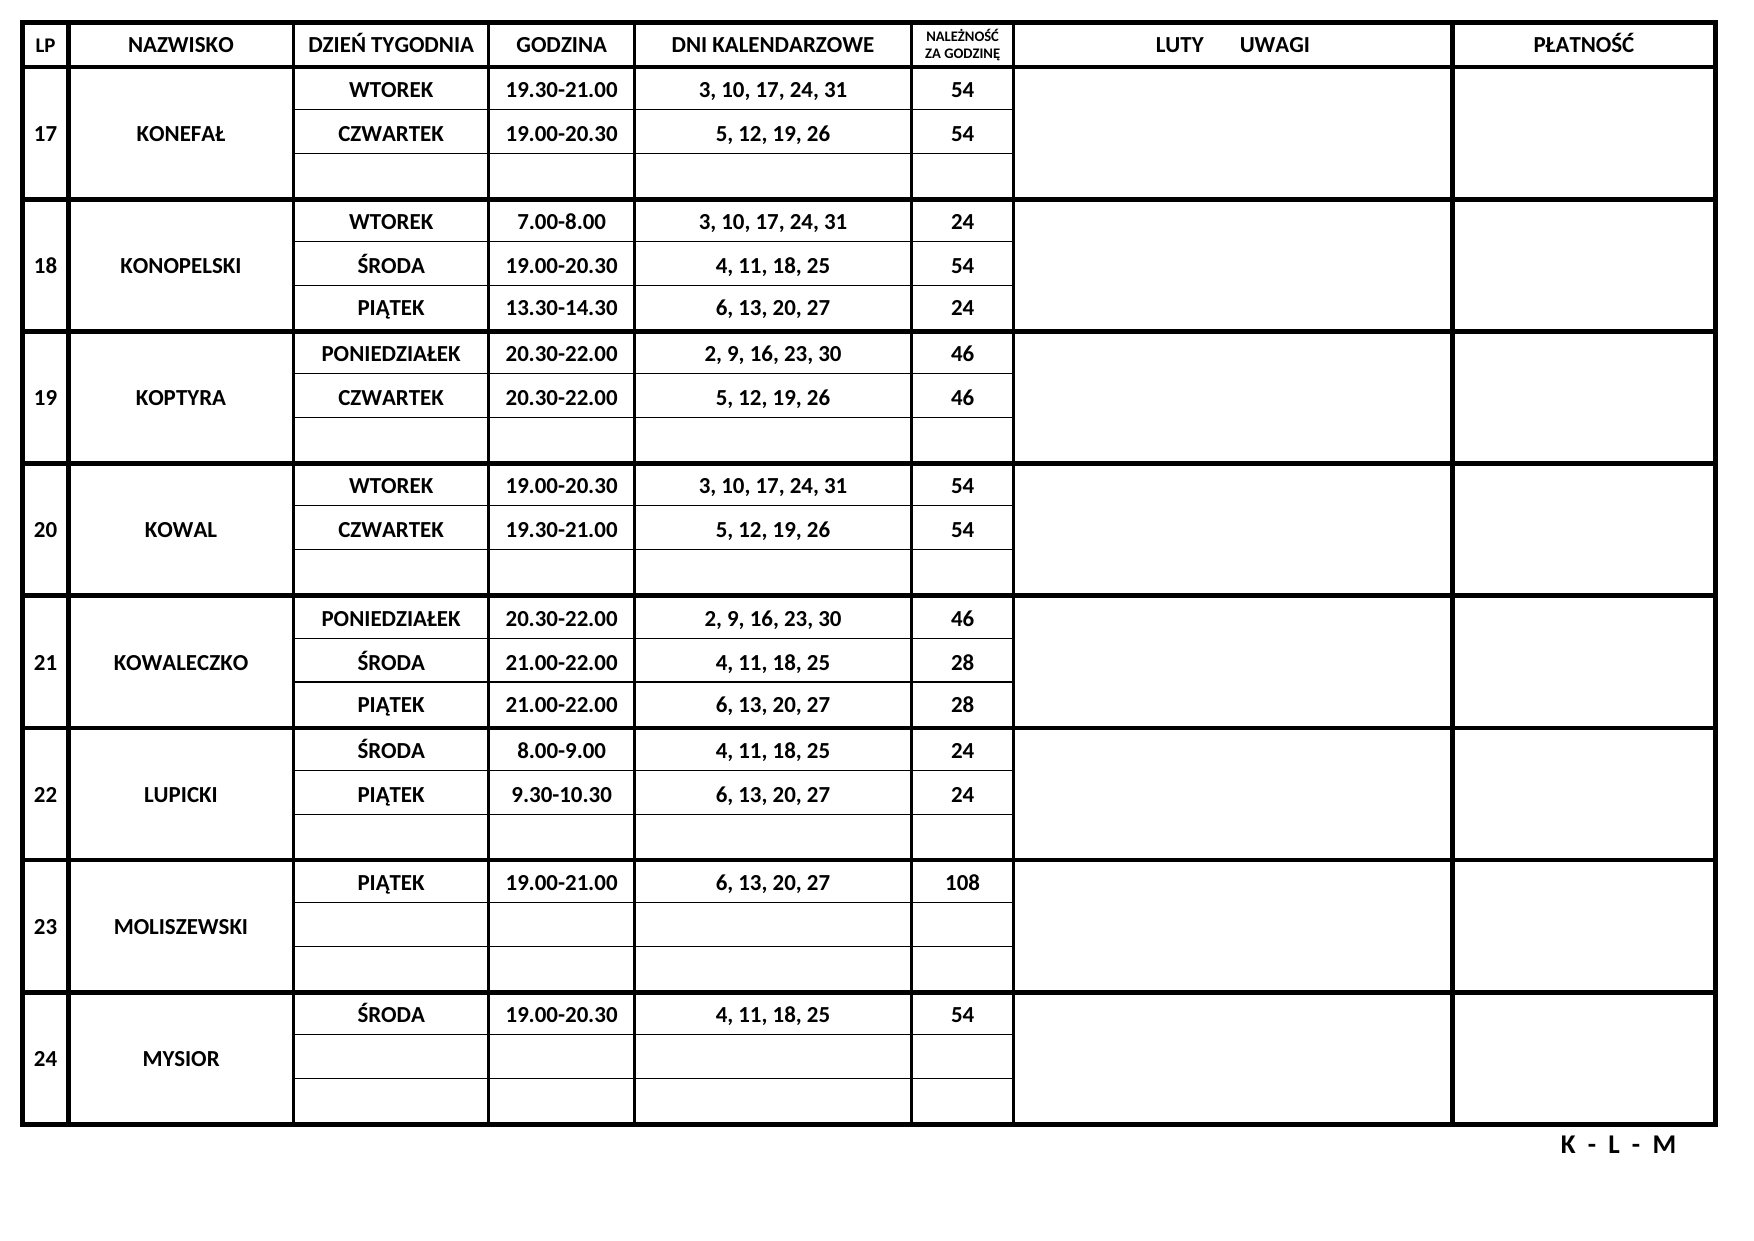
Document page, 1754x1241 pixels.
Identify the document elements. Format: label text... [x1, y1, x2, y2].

table_cell 54 [913, 466, 1012, 505]
table_cell [295, 815, 487, 858]
table_cell 28 [913, 639, 1012, 681]
table_cell 21 [25, 598, 66, 726]
table_cell 4, 11, 18, 25 [636, 242, 910, 285]
table_cell 19 [25, 334, 66, 461]
table_cell 108 [913, 862, 1012, 902]
table_header DZIEŃ TYGODNIA [295, 25, 487, 64]
table_cell [1015, 69, 1450, 197]
table_cell [1015, 466, 1450, 593]
table_cell 2, 9, 16, 23, 30 [636, 598, 910, 637]
table_cell 3, 10, 17, 24, 31 [636, 202, 910, 241]
table_cell [913, 1035, 1012, 1078]
table_cell [295, 1035, 487, 1078]
table_cell 21.00-22.00 [490, 639, 633, 681]
table_cell 20.30-22.00 [490, 598, 633, 637]
table_cell [490, 947, 633, 990]
table_cell [490, 903, 633, 946]
table_cell [490, 1079, 633, 1122]
table_cell 5, 12, 19, 26 [636, 110, 910, 153]
table_cell [636, 903, 910, 946]
table_cell [636, 154, 910, 197]
table_cell 19.00-20.30 [490, 995, 633, 1034]
table_cell PIĄTEK [295, 862, 487, 902]
text K - L - M [20, 1127, 1676, 1160]
table_cell [636, 947, 910, 990]
table_cell WTOREK [295, 202, 487, 241]
table_cell [1455, 730, 1713, 858]
table_cell ŚRODA [295, 730, 487, 769]
table_cell [490, 154, 633, 197]
table_cell 20.30-22.00 [490, 334, 633, 373]
table_cell 24 [913, 286, 1012, 329]
table_cell PONIEDZIAŁEK [295, 334, 487, 373]
table_cell 5, 12, 19, 26 [636, 506, 910, 549]
table_cell [913, 154, 1012, 197]
table_cell 3, 10, 17, 24, 31 [636, 466, 910, 505]
table_cell [1455, 69, 1713, 197]
table_cell [913, 815, 1012, 858]
table_header PŁATNOŚĆ [1455, 25, 1713, 64]
table_cell [1455, 466, 1713, 593]
table_cell MOLISZEWSKI [71, 862, 292, 990]
table_cell 6, 13, 20, 27 [636, 683, 910, 726]
table_cell LUPICKI [71, 730, 292, 858]
table_cell 20.30-22.00 [490, 374, 633, 417]
table_cell [913, 903, 1012, 946]
table_cell [1455, 862, 1713, 990]
table_cell [490, 815, 633, 858]
table_cell PIĄTEK [295, 771, 487, 814]
table_cell [295, 550, 487, 593]
table_cell [1015, 598, 1450, 726]
table_cell [636, 418, 910, 461]
table_cell 7.00-8.00 [490, 202, 633, 241]
table_cell [913, 418, 1012, 461]
table_cell ŚRODA [295, 639, 487, 681]
table_cell 19.00-21.00 [490, 862, 633, 902]
table_cell CZWARTEK [295, 506, 487, 549]
table_cell 13.30-14.30 [490, 286, 633, 329]
table_cell 17 [25, 69, 66, 197]
table_cell KOPTYRA [71, 334, 292, 461]
table_cell ŚRODA [295, 995, 487, 1034]
table_cell [1455, 598, 1713, 726]
table_cell 24 [913, 202, 1012, 241]
table_cell KOWALECZKO [71, 598, 292, 726]
table_cell [295, 154, 487, 197]
table_cell 54 [913, 995, 1012, 1034]
table_cell [913, 550, 1012, 593]
table_cell 23 [25, 862, 66, 990]
table_cell 3, 10, 17, 24, 31 [636, 69, 910, 109]
table_cell [636, 1035, 910, 1078]
table_cell 54 [913, 110, 1012, 153]
table_cell [490, 418, 633, 461]
table_cell 4, 11, 18, 25 [636, 730, 910, 769]
table_cell 6, 13, 20, 27 [636, 771, 910, 814]
table_cell ŚRODA [295, 242, 487, 285]
table_cell 22 [25, 730, 66, 858]
table_cell [636, 550, 910, 593]
table_cell 8.00-9.00 [490, 730, 633, 769]
table_cell [490, 1035, 633, 1078]
table_cell [913, 947, 1012, 990]
table_header NAZWISKO [71, 25, 292, 64]
table_header NALEŻNOŚĆ ZA GODZINĘ [913, 25, 1012, 64]
table_cell 5, 12, 19, 26 [636, 374, 910, 417]
table_cell 4, 11, 18, 25 [636, 639, 910, 681]
table_cell 6, 13, 20, 27 [636, 862, 910, 902]
table_cell [1015, 730, 1450, 858]
table_cell 18 [25, 202, 66, 329]
table_cell MYSIOR [71, 995, 292, 1122]
table_cell [295, 947, 487, 990]
table_cell [1455, 202, 1713, 329]
table_cell [1015, 995, 1450, 1122]
table_cell 28 [913, 683, 1012, 726]
table_cell 46 [913, 598, 1012, 637]
table_cell [1015, 334, 1450, 461]
table_header GODZINA [490, 25, 633, 64]
table_cell 54 [913, 506, 1012, 549]
table_cell 19.00-20.30 [490, 466, 633, 505]
table_cell KONEFAŁ [71, 69, 292, 197]
table_cell [295, 1079, 487, 1122]
table_cell PONIEDZIAŁEK [295, 598, 487, 637]
table_cell 46 [913, 334, 1012, 373]
table_header DNI KALENDARZOWE [636, 25, 910, 64]
table_cell 24 [25, 995, 66, 1122]
table_cell 54 [913, 242, 1012, 285]
table_cell 19.30-21.00 [490, 69, 633, 109]
table_cell WTOREK [295, 466, 487, 505]
table_header LUTY UWAGI [1015, 25, 1450, 64]
table_cell 6, 13, 20, 27 [636, 286, 910, 329]
table_cell [490, 550, 633, 593]
table_cell PIĄTEK [295, 683, 487, 726]
table_cell 2, 9, 16, 23, 30 [636, 334, 910, 373]
table_cell [295, 418, 487, 461]
table_cell [1455, 995, 1713, 1122]
table_cell [1455, 334, 1713, 461]
table_cell [913, 1079, 1012, 1122]
table_cell CZWARTEK [295, 110, 487, 153]
table_cell [295, 903, 487, 946]
table_cell CZWARTEK [295, 374, 487, 417]
table_cell 19.00-20.30 [490, 242, 633, 285]
table_cell 54 [913, 69, 1012, 109]
table_cell 46 [913, 374, 1012, 417]
table_cell [1015, 862, 1450, 990]
table_cell [636, 815, 910, 858]
table_cell PIĄTEK [295, 286, 487, 329]
table_cell 9.30-10.30 [490, 771, 633, 814]
table_cell 24 [913, 771, 1012, 814]
table_cell KONOPELSKI [71, 202, 292, 329]
table_cell [636, 1079, 910, 1122]
table_cell 21.00-22.00 [490, 683, 633, 726]
table_cell KOWAL [71, 466, 292, 593]
table_cell [1015, 202, 1450, 329]
table_cell 24 [913, 730, 1012, 769]
table_header LP [25, 25, 66, 64]
table_cell 19.30-21.00 [490, 506, 633, 549]
table_cell 4, 11, 18, 25 [636, 995, 910, 1034]
table_cell 20 [25, 466, 66, 593]
table_cell 19.00-20.30 [490, 110, 633, 153]
table_cell WTOREK [295, 69, 487, 109]
